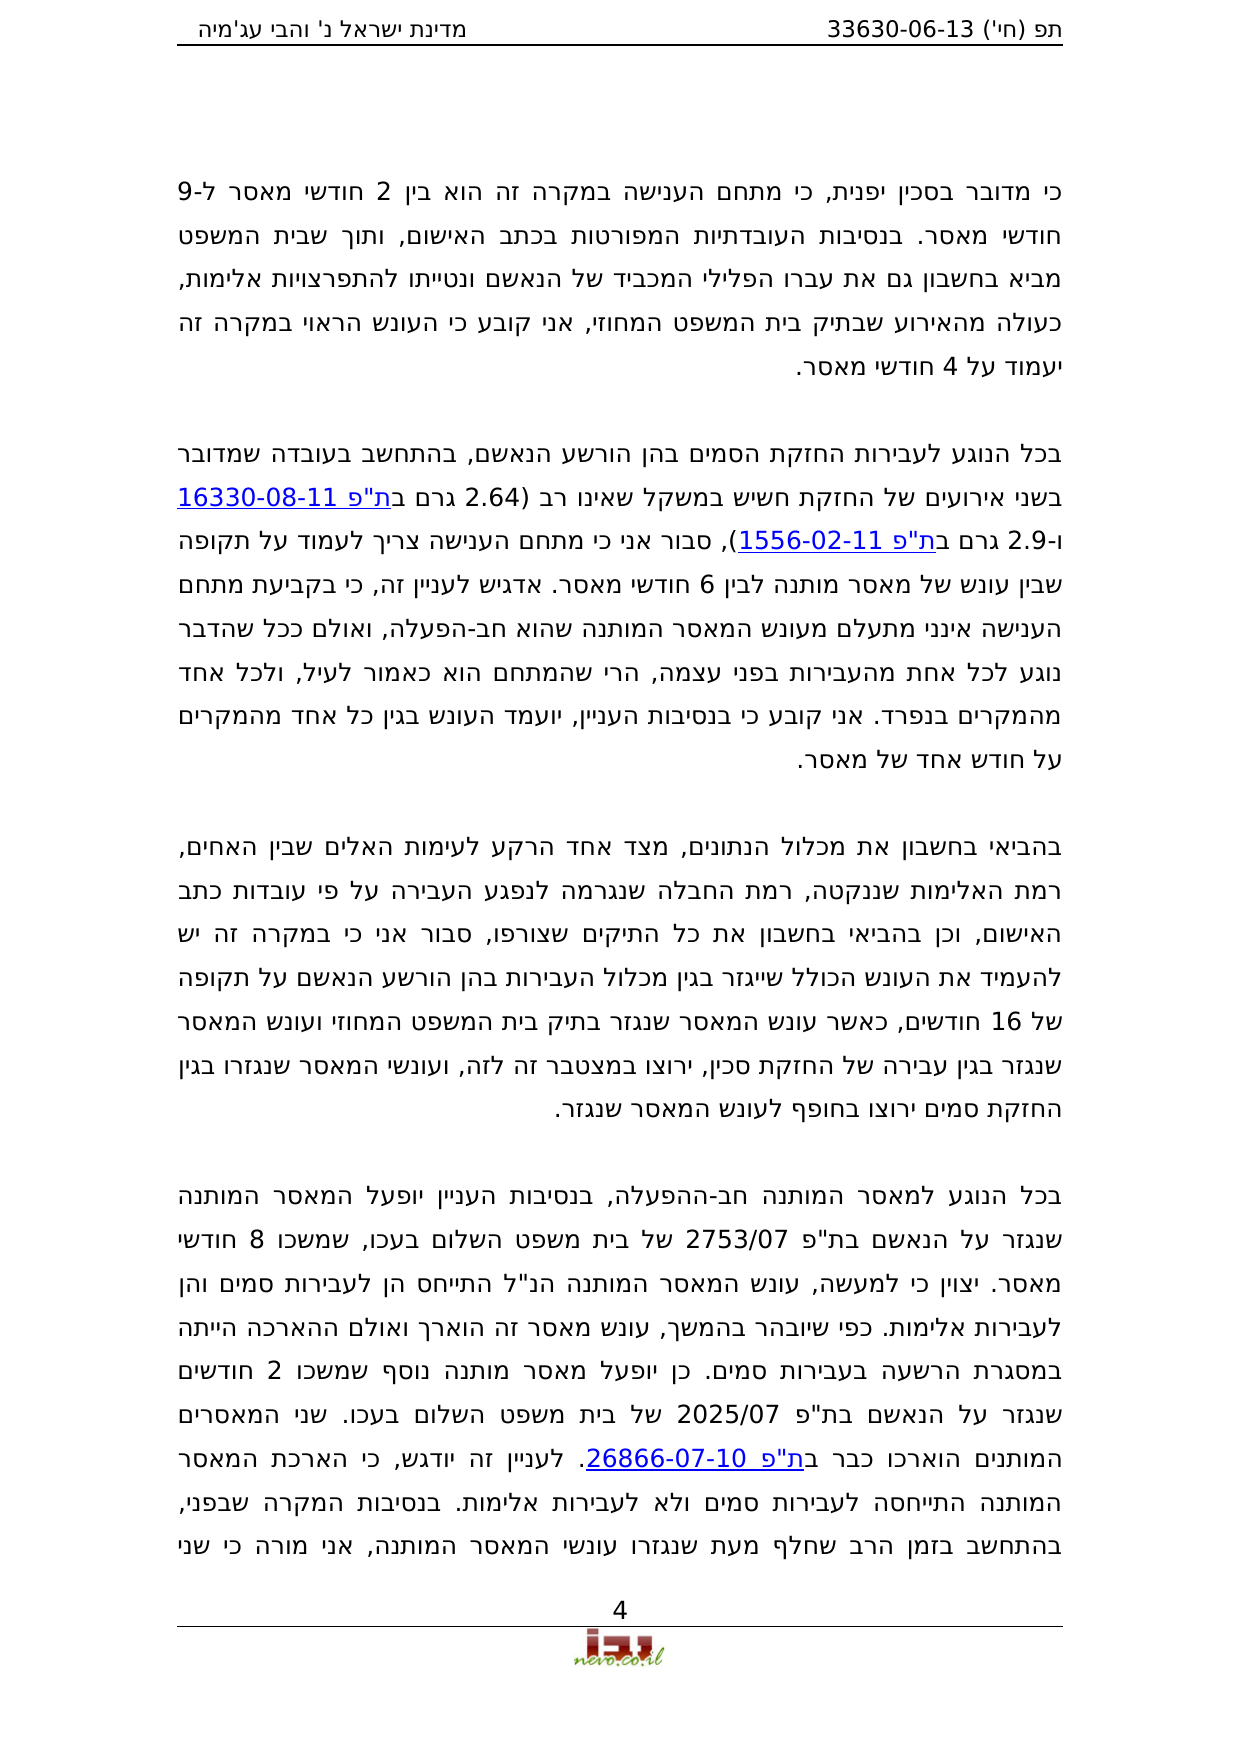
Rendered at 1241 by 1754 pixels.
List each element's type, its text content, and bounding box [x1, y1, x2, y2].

text בהביאי בחשבון את מכלול הנתונים, מצד אחד הרקע לעימות האלים שבין האחים, רמת האלימות שננקטה, רמת החבלה שנגרמה לנפגע העבירה על פי עובדות כתב האישום, וכן בהביאי בחשבון את כל התיקים שצורפו, סבור אני כי במקרה זה יש להעמיד את העונש הכולל שייגזר בגין מכלול העבירות בהן הורשע הנאשם על תקופה של 16 חודשים, כאשר עונש המאסר שנגזר בתיק בית המשפט המחוזי ועונש המאסר שנגזר בגין עבירה של החזקת סכין, ירוצו במצטבר זה לזה, ועונשי המאסר שנגזרו בגין החזקת סמים ירוצו בחופף לעונש המאסר שנגזר. [177, 832, 1063, 1124]
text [177, 1182, 1063, 1561]
text בכל הנוגע לעבירות החזקת הסמים בהן הורשע הנאשם, בהתחשב בעובדה שמדובר בשני אירועים של החזקת חשיש במשקל שאינו רב (2.64 גרם בת"פ 16330-08-11 ו-2.9 גרם בת"פ 1556-02-11), סבור אני כי מתחם הענישה צריך לעמוד על תקופה שבין עונש של מאסר מותנה לבין 6 חודשי מאסר. אדגיש לעניין זה, כי בקביעת מתחם הענישה אינני מתעלם מעונש המאסר המותנה שהוא חב-הפעלה, ואולם ככל שהדבר נוגע לכל אחת מהעבירות בפני עצמה, הרי שהמתחם הוא כאמור לעיל, ולכל אחד מהמקרים בנפרד. אני קובע כי בנסיבות העניין, יועמד העונש בגין כל אחד מהמקרים על חודש אחד של מאסר. [177, 439, 1063, 774]
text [177, 177, 1063, 381]
picture [574, 1628, 666, 1667]
